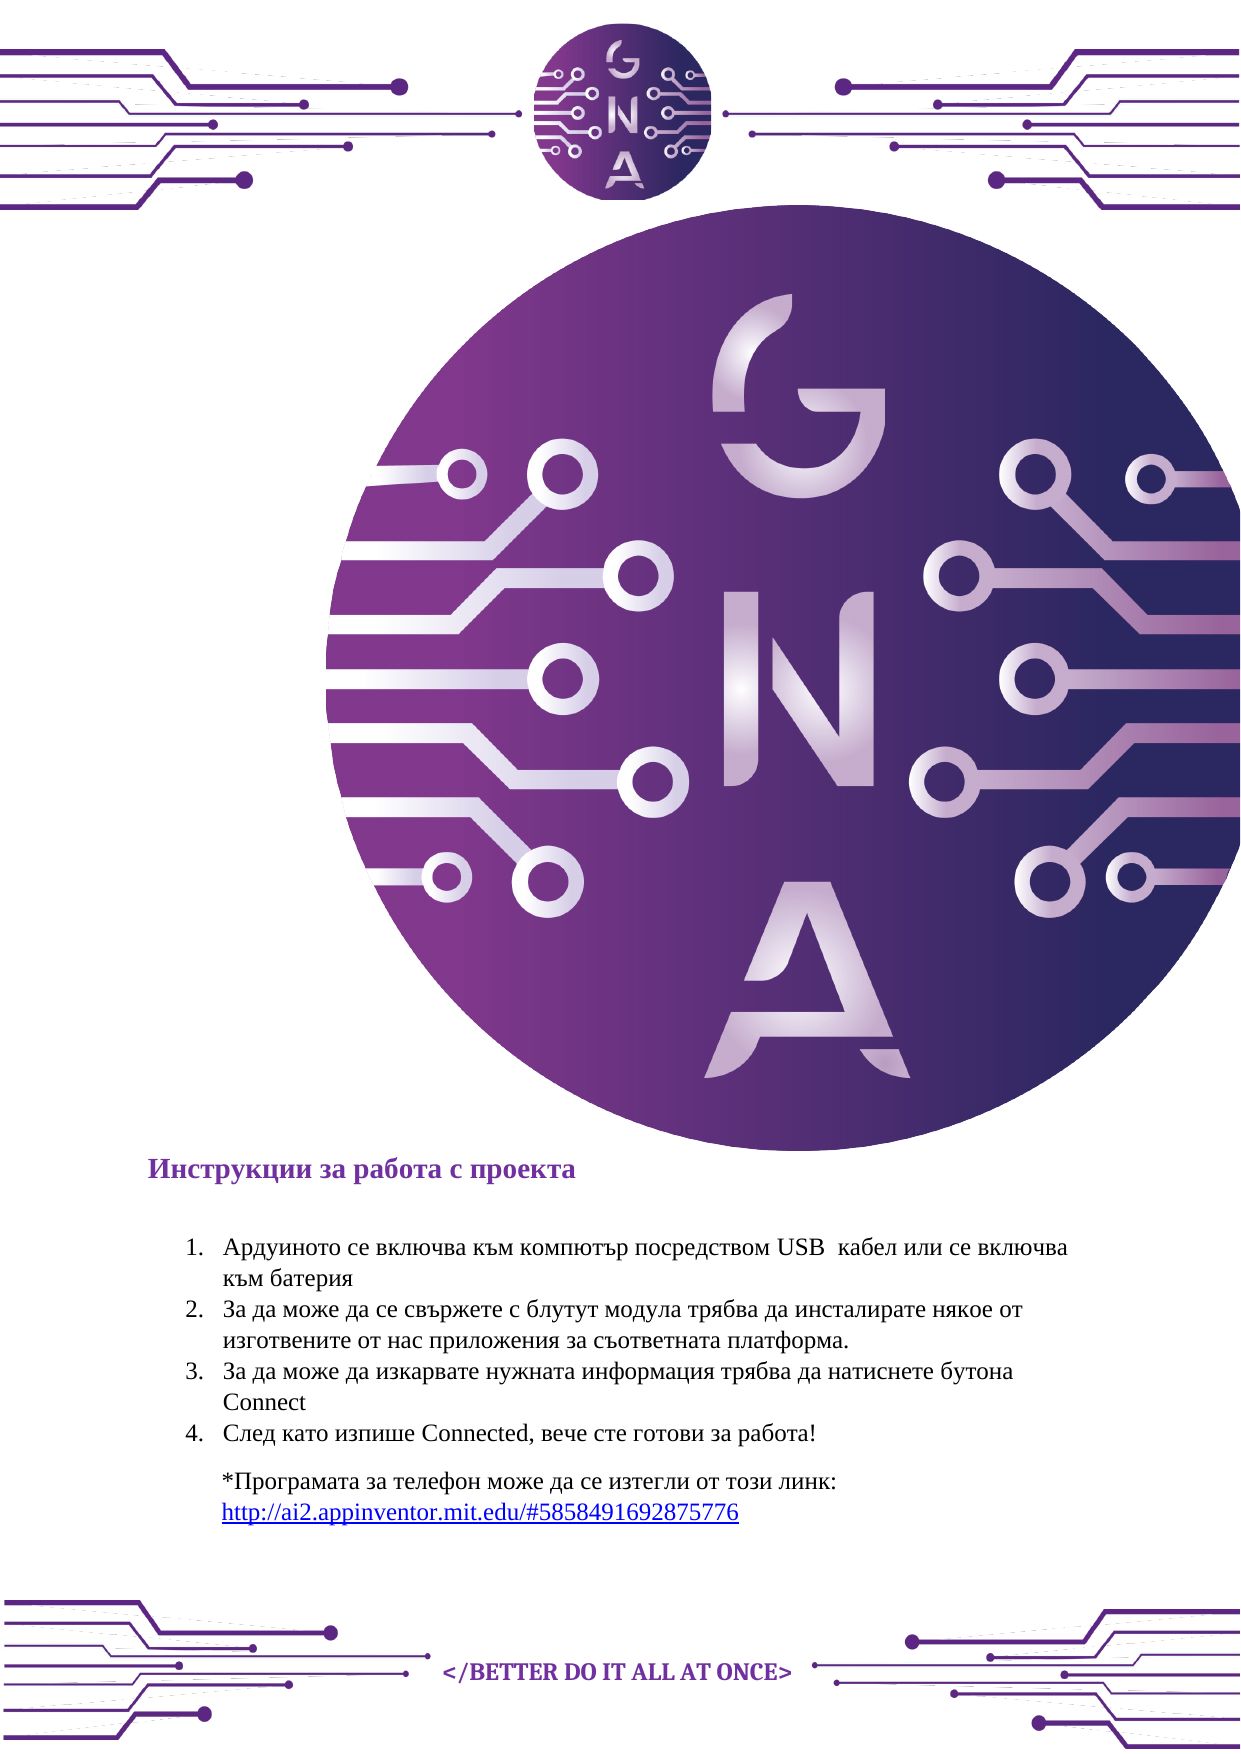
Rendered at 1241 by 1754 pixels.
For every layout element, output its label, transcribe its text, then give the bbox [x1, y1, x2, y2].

picture [532, 23, 711, 198]
list Ардуиното се включва към компютър посредством USB кабел или се включва към батерия [185, 1232, 1093, 1292]
list След като изпише Connected, вече сте готови за работа! [185, 1418, 1093, 1447]
subtitle Инструкции за работа с проекта [148, 1151, 1093, 1184]
picture [0, 1600, 432, 1740]
list За да може да се свържете с блутут модула трябва да инсталирате някое от изготвените от нас приложения за съответната платформа. [185, 1294, 1093, 1354]
picture [0, 49, 1241, 1151]
picture [811, 1609, 1241, 1749]
text *Програмата за телефон може да се изтегли от този линк: http://ai2.appinventor.mit.edu/#5858491692875776 [221, 1466, 1093, 1526]
list За да може да изкарвате нужната информация трябва да натиснете бутона Connect [185, 1356, 1093, 1416]
